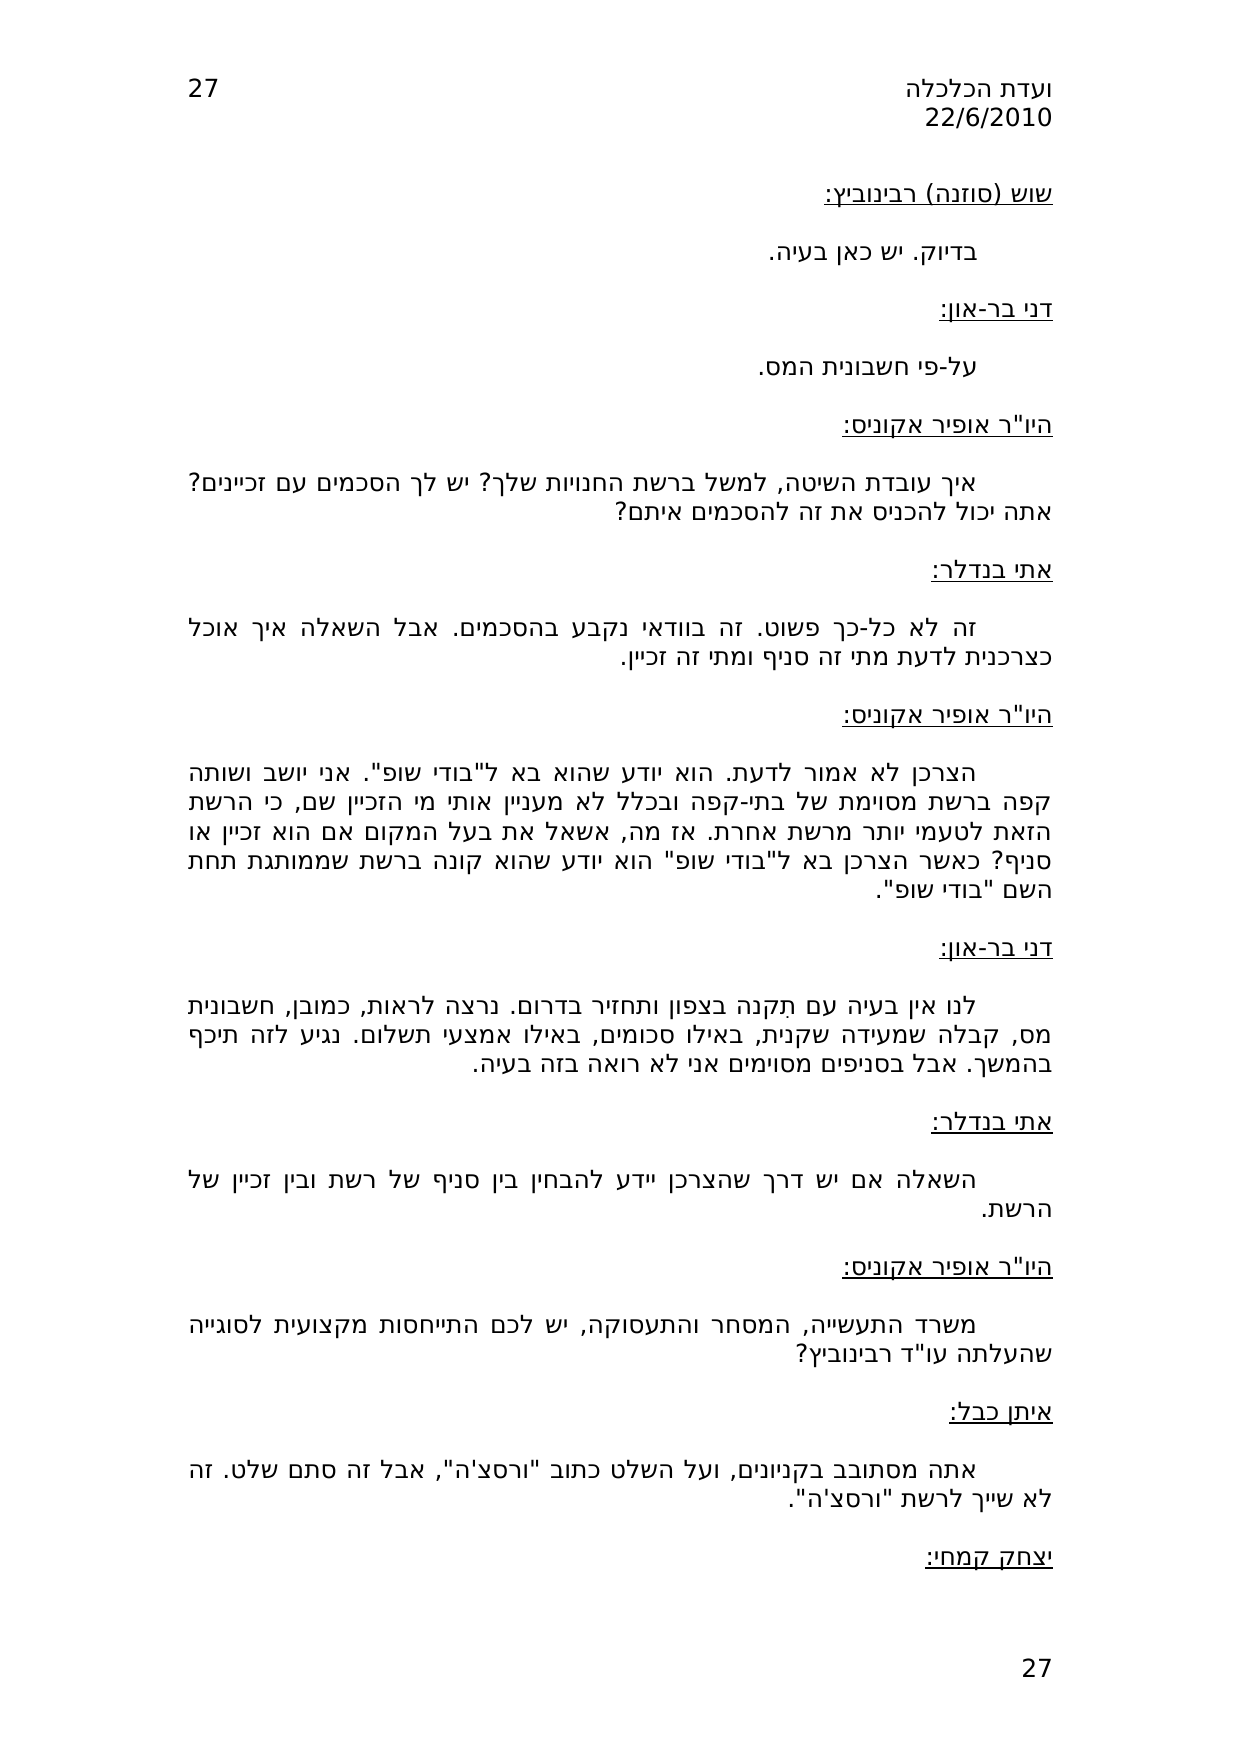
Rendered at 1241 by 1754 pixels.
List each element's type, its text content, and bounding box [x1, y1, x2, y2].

text היו"ר אופיר אקוניס: [187, 700, 1053, 729]
text היו"ר אופיר אקוניס: [187, 410, 1053, 439]
text דני בר-און: [187, 933, 1053, 962]
text לנו אין בעיה עם תִקנה בצפון ותחזיר בדרום. נרצה לראות, כמובן, חשבונית מס, קבלה שמעידה שקנית, באילו סכומים, באילו אמצעי תשלום. נגיע לזה תיכף בהמשך. אבל בסניפים מסוימים אני לא רואה בזה בעיה. [187, 991, 1053, 1078]
text איתן כבל: [187, 1397, 1053, 1426]
text משרד התעשייה, המסחר והתעסוקה, יש לכם התייחסות מקצועית לסוגייה שהעלתה עו"ד רבינוביץ? [187, 1310, 1053, 1368]
text אתי בנדלר: [187, 555, 1053, 584]
text אתי בנדלר: [187, 1107, 1053, 1136]
text השאלה אם יש דרך שהצרכן יידע להבחין בין סניף של רשת ובין זכיין של הרשת. [187, 1165, 1053, 1223]
text דני בר-און: [187, 294, 1053, 324]
text יצחק קמחי: [187, 1542, 1053, 1571]
text היו"ר אופיר אקוניס: [187, 1252, 1053, 1281]
text הצרכן לא אמור לדעת. הוא יודע שהוא בא ל"בודי שופ". אני יושב ושותה קפה ברשת מסוימת של בתי-קפה ובכלל לא מעניין אותי מי הזכיין שם, כי הרשת הזאת לטעמי יותר מרשת אחרת. אז מה, אשאל את בעל המקום אם הוא זכיין או סניף? כאשר הצרכן בא ל"בודי שופ" הוא יודע שהוא קונה ברשת שממותגת תחת השם "בודי שופ". [187, 758, 1053, 904]
text אתה מסתובב בקניונים, ועל השלט כתוב "ורסצ'ה", אבל זה סתם שלט. זה לא שייך לרשת "ורסצ'ה". [187, 1455, 1053, 1513]
text זה לא כל-כך פשוט. זה בוודאי נקבע בהסכמים. אבל השאלה איך אוכל כצרכנית לדעת מתי זה סניף ומתי זה זכיין. [187, 613, 1053, 672]
text איך עובדת השיטה, למשל ברשת החנויות שלך? יש לך הסכמים עם זכיינים? אתה יכול להכניס את זה להסכמים איתם? [187, 468, 1053, 527]
text בדיוק. יש כאן בעיה. [187, 237, 1053, 266]
text שוש (סוזנה) רבינוביץ: [187, 179, 1053, 208]
text על-פי חשבונית המס. [187, 352, 1053, 382]
